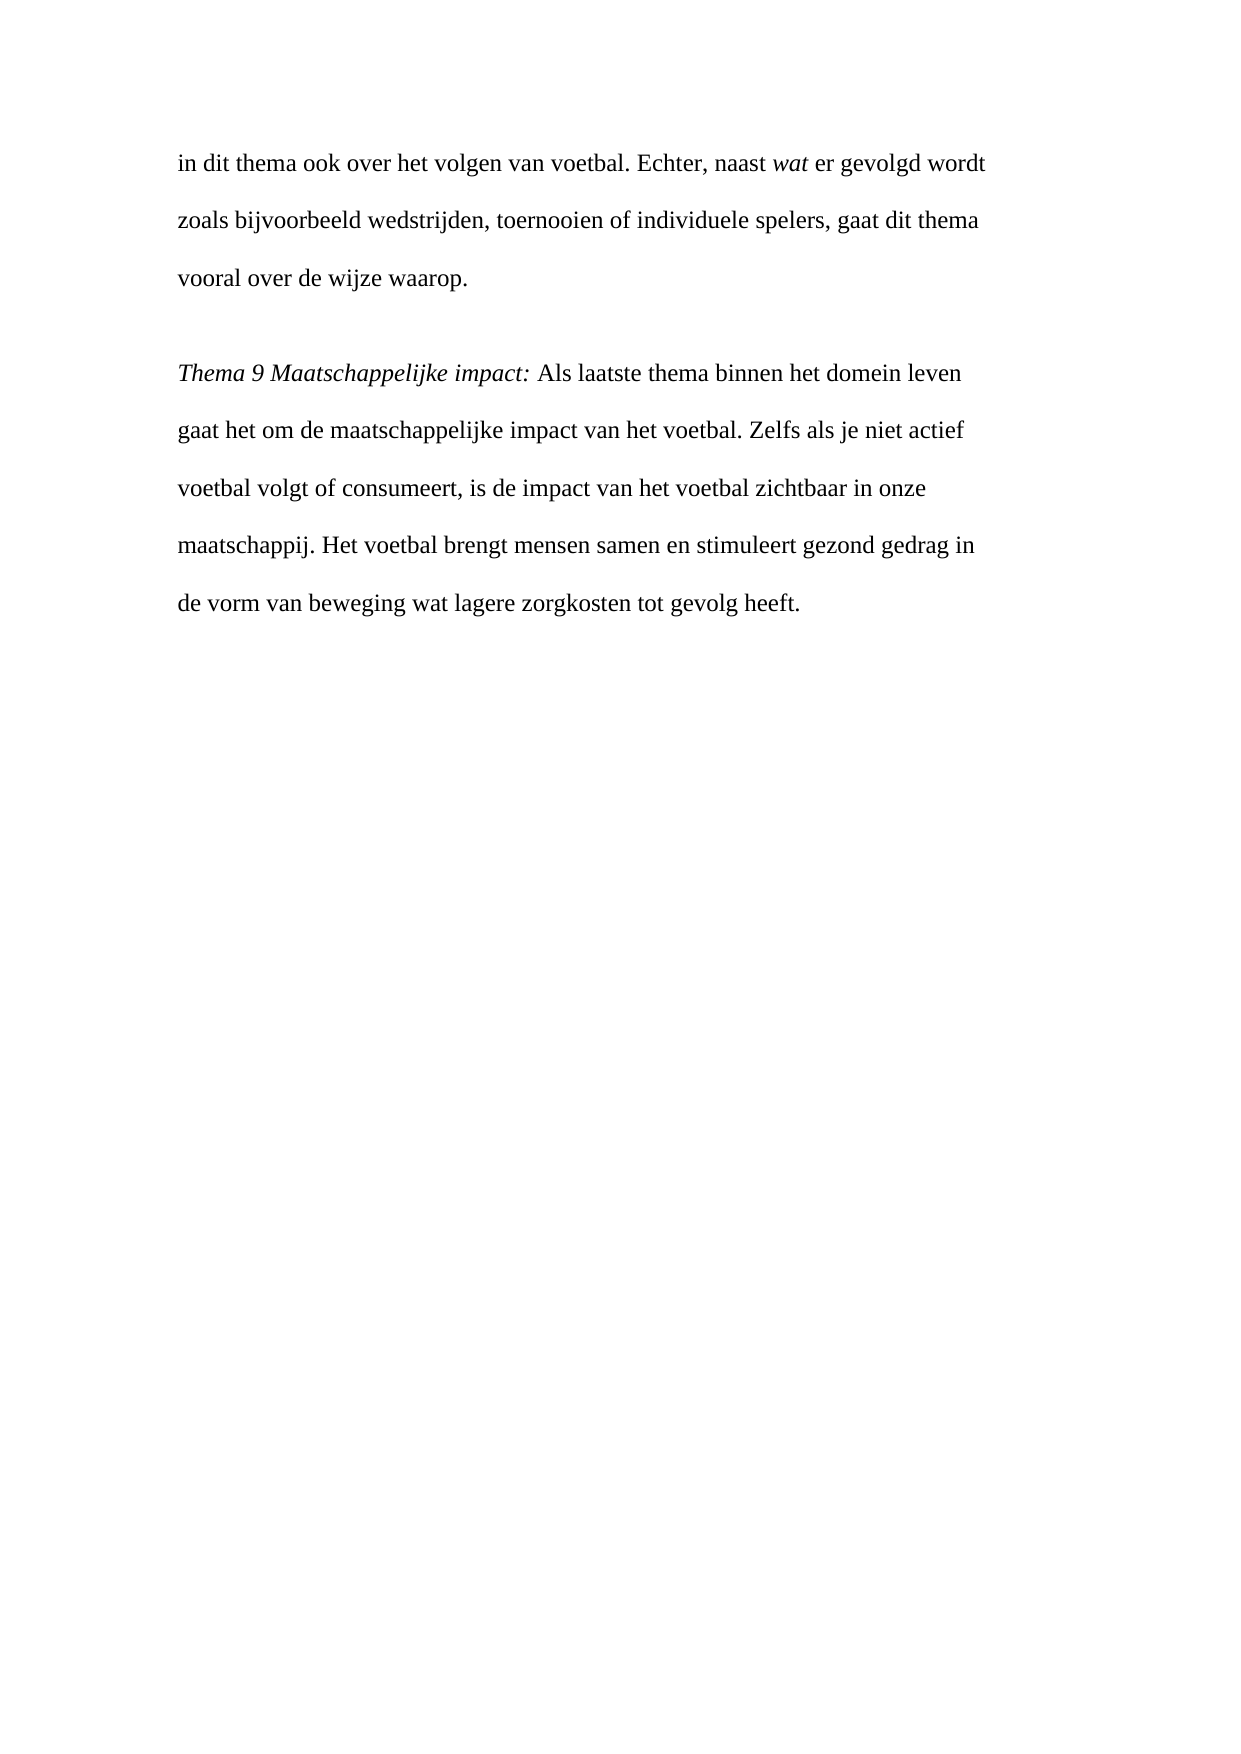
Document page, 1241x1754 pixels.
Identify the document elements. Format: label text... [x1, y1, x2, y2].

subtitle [177, 148, 1004, 291]
subtitle Thema 9 Maatschappelijke impact: Als laatste thema binnen het domein leven gaat het om de maatschappelijke impact van het voetbal. Zelfs als je niet actief voetbal volgt of consumeert, is de impact van het voetbal zichtbaar in onze maatschappij. Het voetbal brengt mensen samen en stimuleert gezond gedrag in de vorm van beweging wat lagere zorgkosten tot gevolg heeft. [177, 358, 1004, 616]
